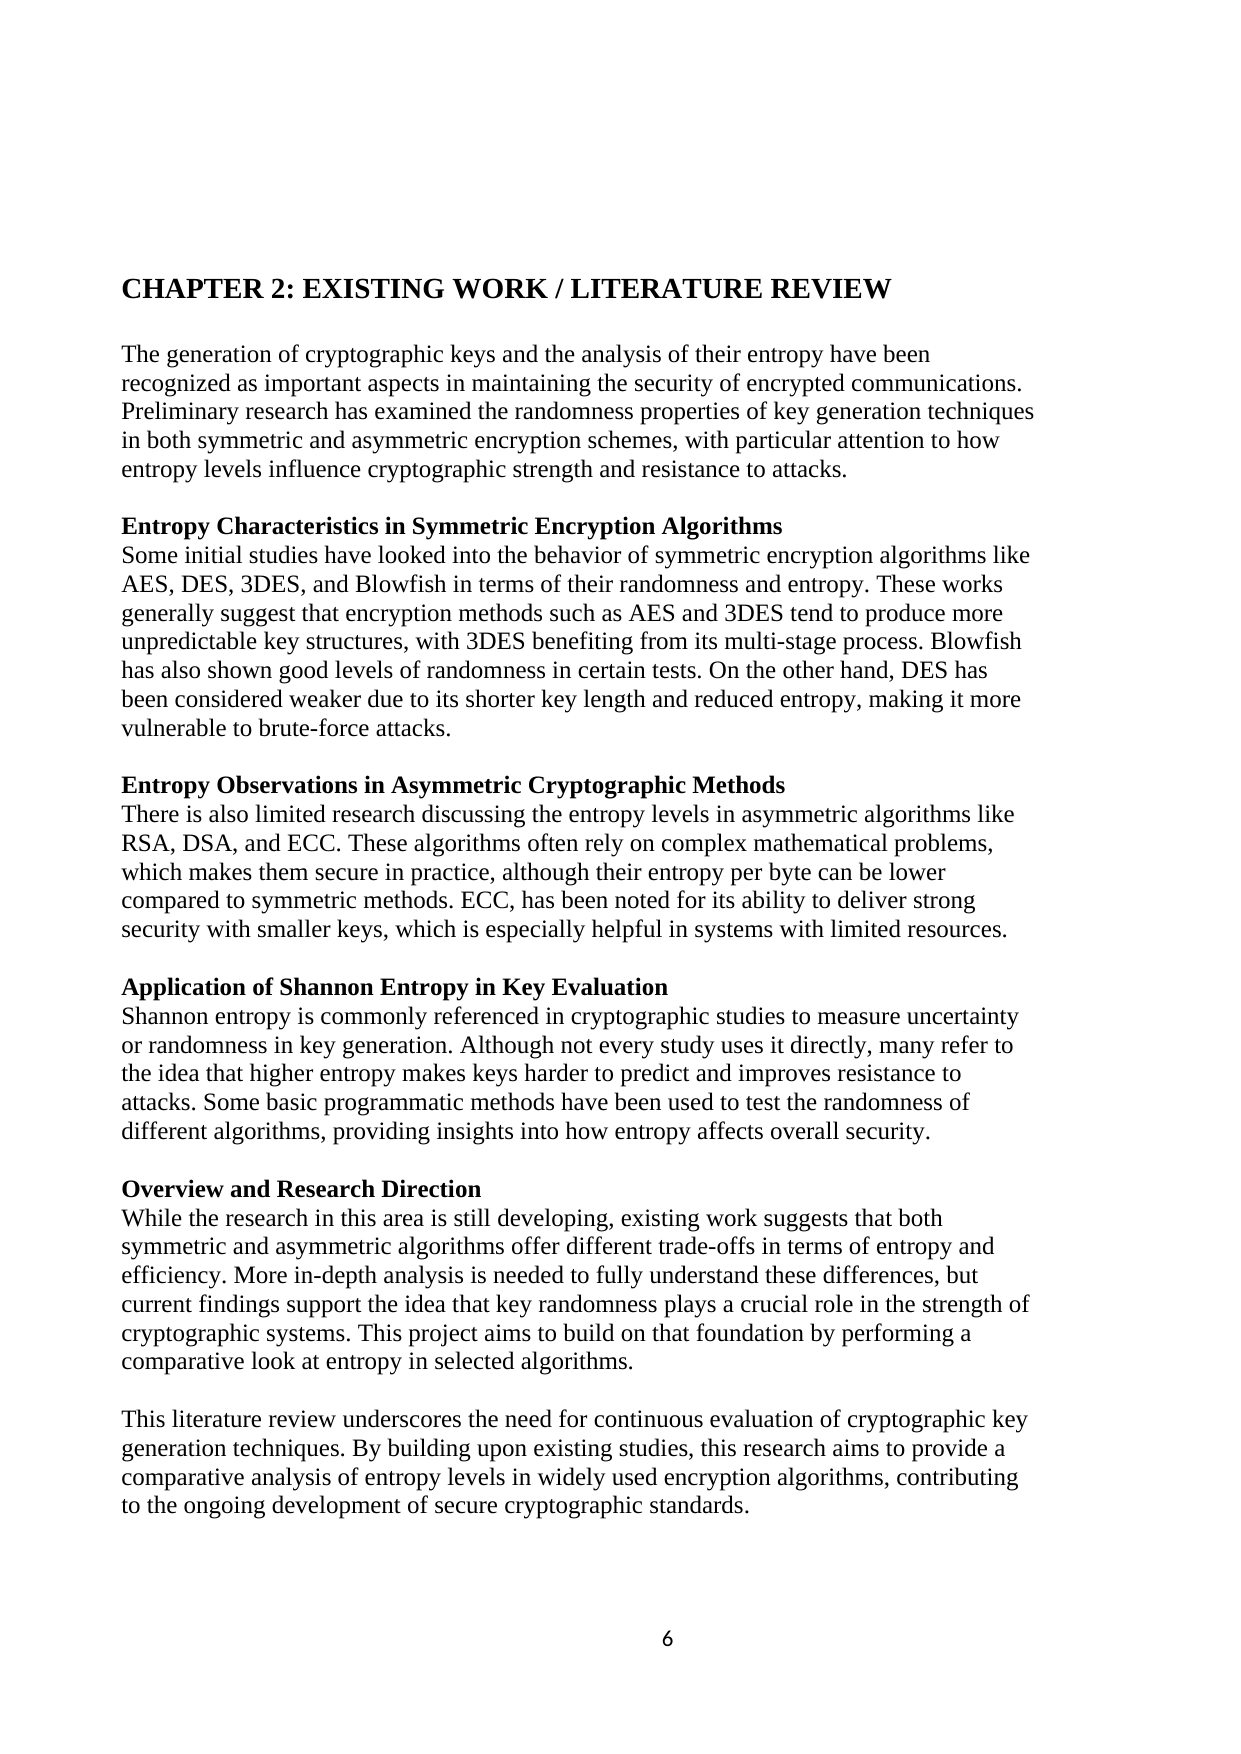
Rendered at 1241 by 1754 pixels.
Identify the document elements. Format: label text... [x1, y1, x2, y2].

text This literature review underscores the need for continuous evaluation of cryptographic key generation techniques. By building upon existing studies, this research aims to provide a comparative analysis of entropy levels in widely used encryption algorithms, contributing to the ongoing development of secure cryptographic standards. [121, 1404, 1037, 1519]
text Application of Shannon Entropy in Key Evaluation Shannon entropy is commonly referenced in cryptographic studies to measure uncertainty or randomness in key generation. Although not every study uses it directly, many refer to the idea that higher entropy makes keys harder to predict and improves resistance to attacks. Some basic programmatic methods have been used to test the randomness of different algorithms, providing insights into how entropy affects overall security. [121, 972, 1037, 1145]
subtitle CHAPTER 2: EXISTING WORK / LITERATURE REVIEW [121, 271, 1036, 305]
text Overview and Research Direction While the research in this area is still developing, existing work suggests that both symmetric and asymmetric algorithms offer different trade-offs in terms of entropy and efficiency. More in-depth analysis is needed to fully understand these differences, but current findings support the idea that key randomness plays a crucial role in the strength of cryptographic systems. This project aims to build on that foundation by performing a comparative look at entropy in selected algorithms. [121, 1174, 1037, 1375]
text Entropy Observations in Asymmetric Cryptographic Methods There is also limited research discussing the entropy levels in asymmetric algorithms like RSA, DSA, and ECC. These algorithms often rely on complex mathematical problems, which makes them secure in practice, although their entropy per byte can be lower compared to symmetric methods. ECC, has been noted for its ability to deliver strong security with smaller keys, which is especially helpful in systems with limited resources. [121, 771, 1037, 943]
text The generation of cryptographic keys and the analysis of their entropy have been recognized as important aspects in maintaining the security of encrypted communications. Preliminary research has examined the randomness properties of key generation techniques in both symmetric and asymmetric encryption schemes, with particular attention to how entropy levels influence cryptographic strength and resistance to attacks. Entropy Characteristics in Symmetric Encryption Algorithms Some initial studies have looked into the behavior of symmetric encryption algorithms like AES, DES, 3DES, and Blowfish in terms of their randomness and entropy. These works generally suggest that encryption methods such as AES and 3DES tend to produce more unpredictable key structures, with 3DES benefiting from its multi-stage process. Blowfish has also shown good levels of randomness in certain tests. On the other hand, DES has been considered weaker due to its shorter key length and reduced entropy, making it more vulnerable to brute-force attacks. [121, 339, 1037, 741]
